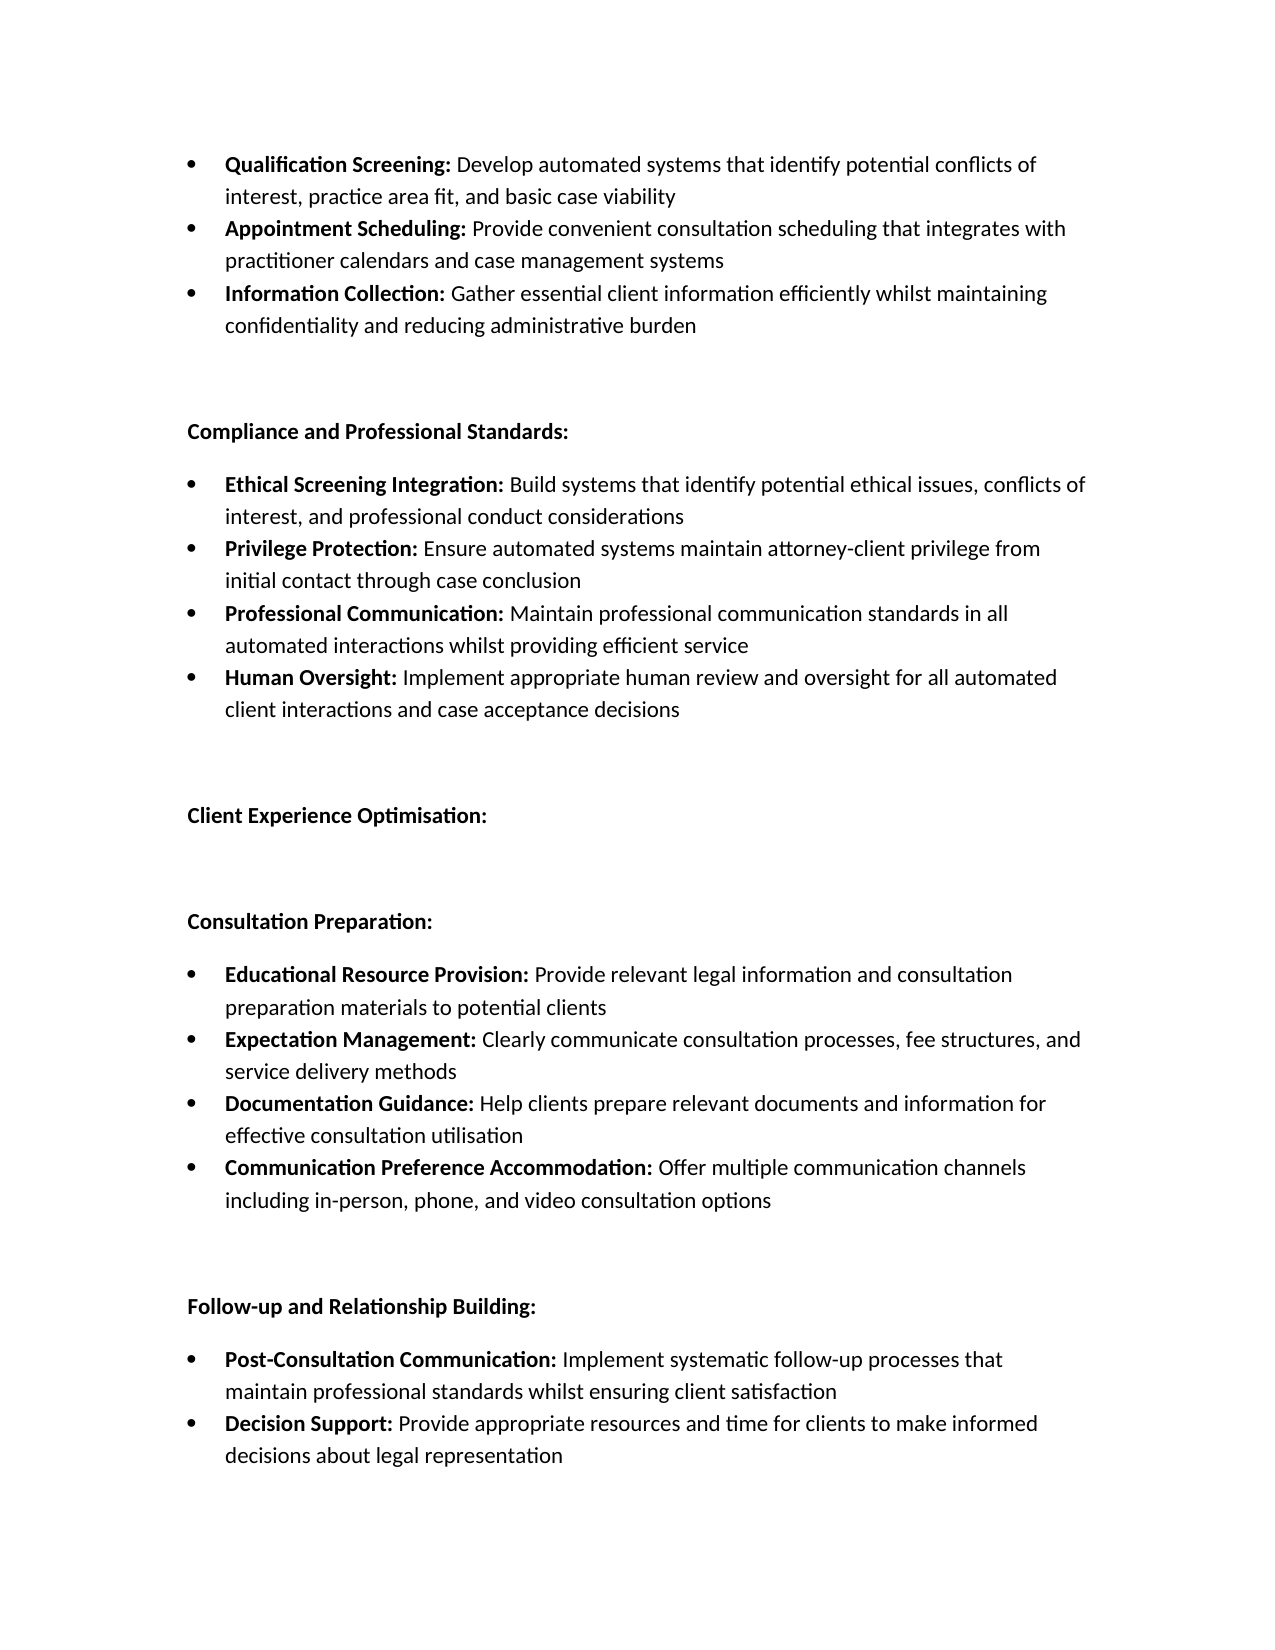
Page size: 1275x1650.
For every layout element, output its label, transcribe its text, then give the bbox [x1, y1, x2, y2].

list Ethical Screening Integration: Build systems that identify potential ethical issues, conflicts of interest, and professional conduct considerations [187, 470, 1087, 530]
list Post-Consultation Communication: Implement systematic follow-up processes that maintain professional standards whilst ensuring client satisfaction [187, 1345, 1087, 1405]
list Privilege Protection: Ensure automated systems maintain attorney-client privilege from initial contact through case conclusion [187, 534, 1087, 594]
list Qualification Screening: Develop automated systems that identify potential conflicts of interest, practice area fit, and basic case viability [187, 150, 1087, 210]
list Documentation Guidance: Help clients prepare relevant documents and information for effective consultation utilisation [187, 1089, 1087, 1149]
text Client Experience Optimisation: [187, 801, 1087, 829]
list Information Collection: Gather essential client information efficiently whilst maintaining confidentiality and reducing administrative burden [187, 279, 1087, 339]
list Educational Resource Provision: Provide relevant legal information and consultation preparation materials to potential clients [187, 960, 1087, 1021]
text Consultation Preparation: [187, 907, 1087, 935]
list Appointment Scheduling: Provide convenient consultation scheduling that integrates with practitioner calendars and case management systems [187, 214, 1087, 274]
list Communication Preference Accommodation: Offer multiple communication channels including in-person, phone, and video consultation options [187, 1153, 1087, 1214]
list Decision Support: Provide appropriate resources and time for clients to make informed decisions about legal representation [187, 1409, 1087, 1469]
text Compliance and Professional Standards: [187, 417, 1087, 445]
list Human Oversight: Implement appropriate human review and oversight for all automated client interactions and case acceptance decisions [187, 663, 1087, 723]
list Professional Communication: Maintain professional communication standards in all automated interactions whilst providing efficient service [187, 599, 1087, 659]
text Follow-up and Relationship Building: [187, 1292, 1087, 1320]
list Expectation Management: Clearly communicate consultation processes, fee structures, and service delivery methods [187, 1025, 1087, 1085]
